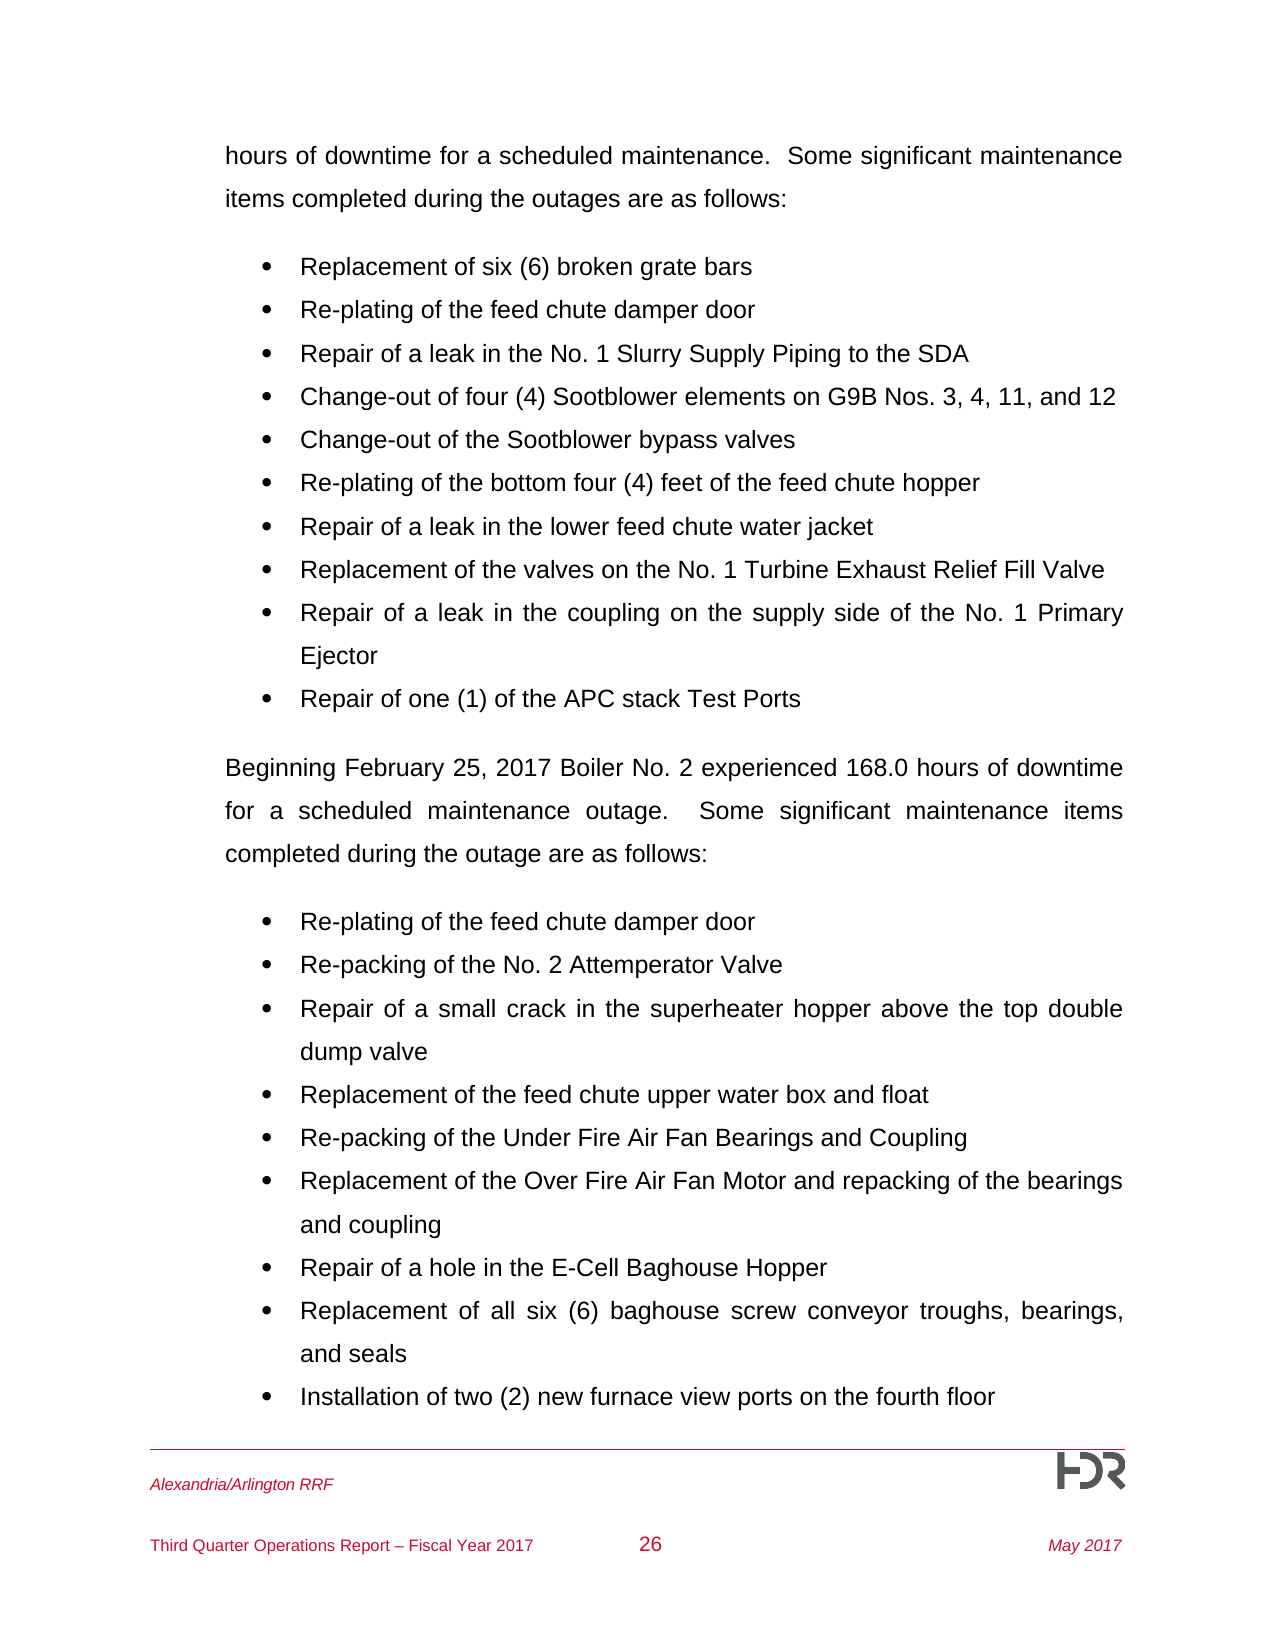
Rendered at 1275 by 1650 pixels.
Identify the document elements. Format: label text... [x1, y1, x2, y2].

list Replacement of the Over Fire Air Fan Motor and repacking of the bearings and coupling [262, 1166, 1125, 1238]
list Repair of one (1) of the APC stack Test Ports [262, 684, 1125, 713]
list Re-packing of the No. 2 Attemperator Valve [262, 950, 1125, 979]
list Change-out of four (4) Sootblower elements on G9B Nos. 3, 4, 11, and 12 [262, 382, 1125, 411]
list Repair of a leak in the No. 1 Slurry Supply Piping to the SDA [262, 339, 1125, 368]
picture [1057, 1452, 1125, 1490]
list Re-plating of the feed chute damper door [262, 907, 1125, 936]
list Repair of a leak in the coupling on the supply side of the No. 1 Primary Ejector [262, 598, 1125, 670]
list Re-plating of the bottom four (4) feet of the feed chute hopper [262, 468, 1125, 497]
list Replacement of the feed chute upper water box and float [262, 1080, 1125, 1109]
list Re-plating of the feed chute damper door [262, 296, 1125, 324]
list Replacement of the valves on the No. 1 Turbine Exhaust Relief Fill Valve [262, 555, 1125, 584]
list Change-out of the Sootblower bypass valves [262, 425, 1125, 454]
text Beginning February 25, 2017 Boiler No. 2 experienced 168.0 hours of downtime for a scheduled maintenance outage. Some significant maintenance items completed during the outage are as follows: [225, 753, 1125, 868]
list Repair of a small crack in the superheater hopper above the top double dump valve [262, 993, 1125, 1066]
list Repair of a leak in the lower feed chute water jacket [262, 512, 1125, 541]
list Replacement of six (6) broken grate bars [262, 252, 1125, 281]
list Replacement of all six (6) baghouse screw conveyor troughs, bearings, and seals [262, 1296, 1125, 1368]
list Installation of two (2) new furnace view ports on the fourth floor [262, 1382, 1125, 1411]
list Re-packing of the Under Fire Air Fan Bearings and Coupling [262, 1123, 1125, 1152]
list Repair of a hole in the E-Cell Baghouse Hopper [262, 1253, 1125, 1282]
